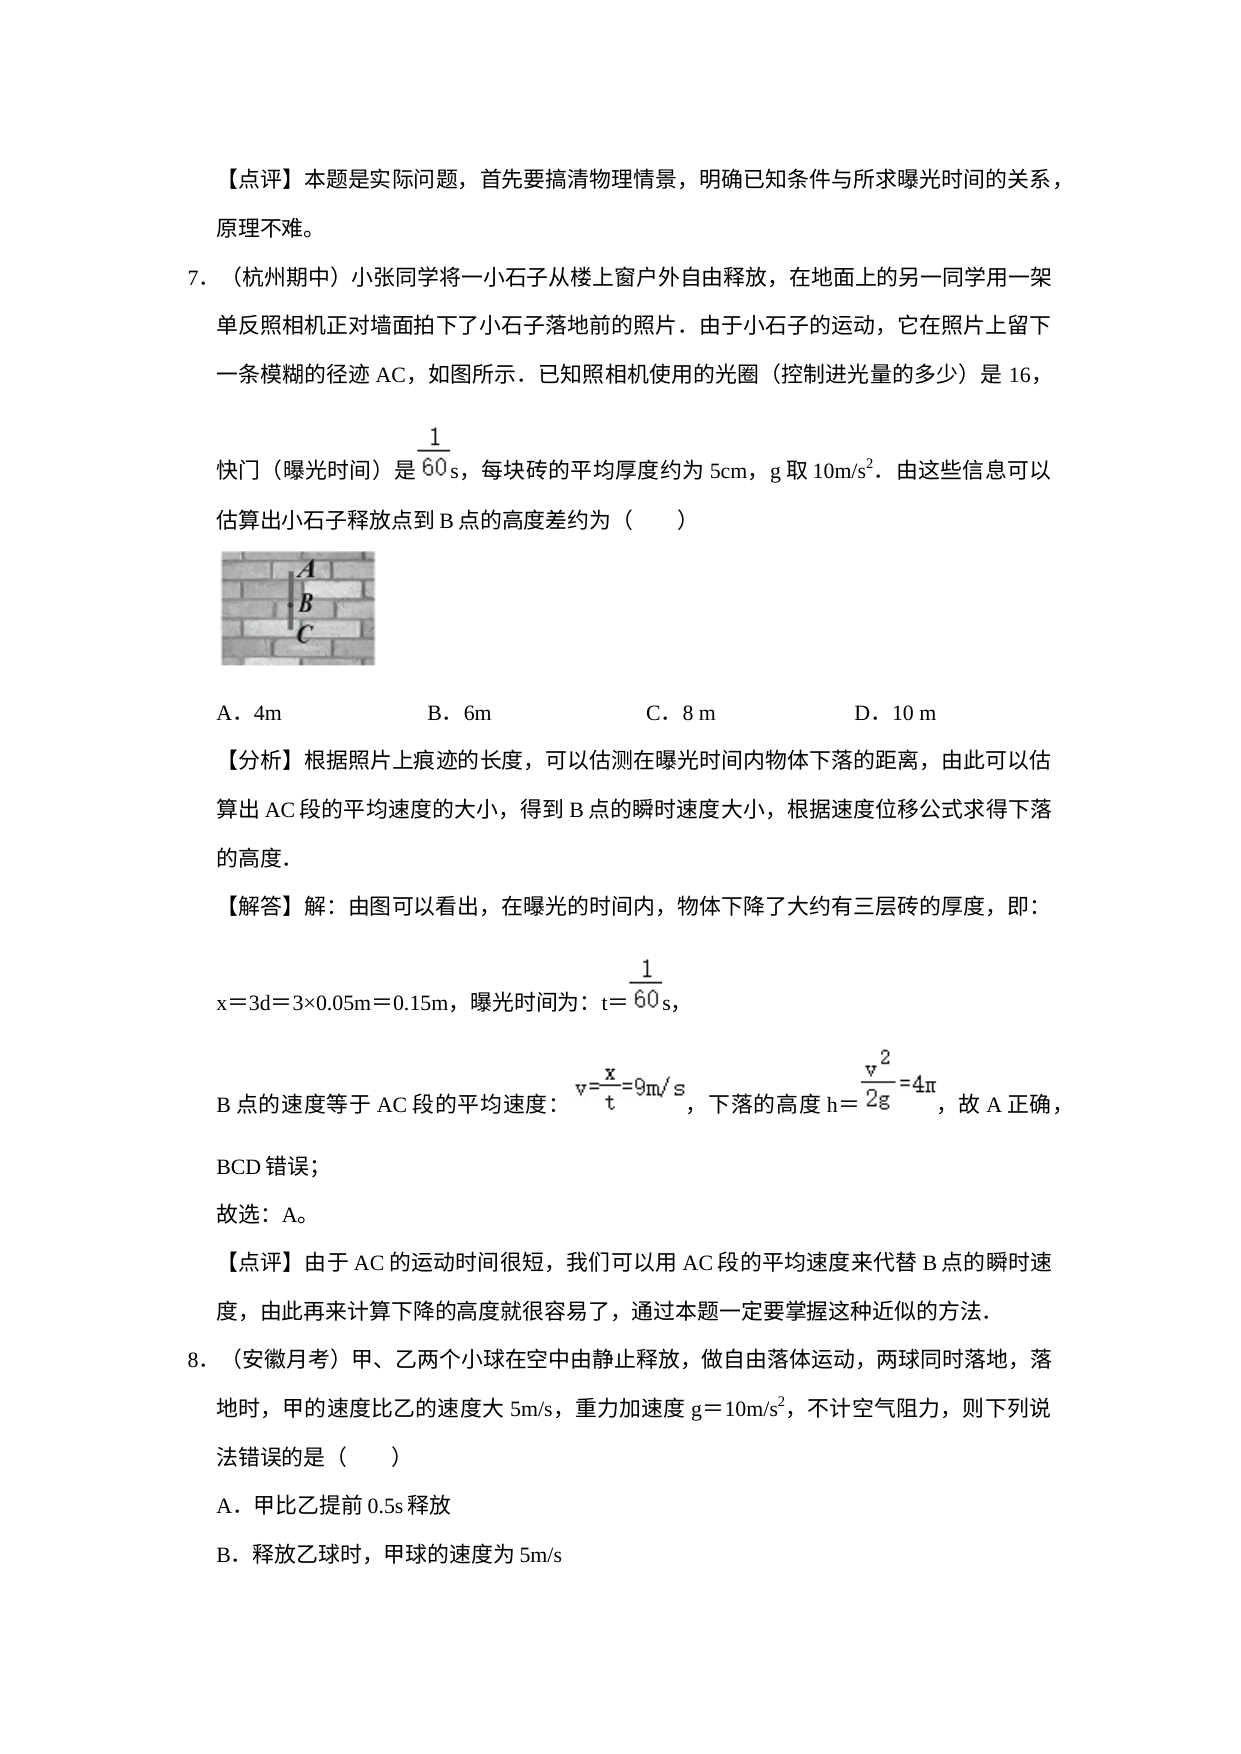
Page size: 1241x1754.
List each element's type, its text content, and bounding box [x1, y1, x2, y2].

picture [216, 551, 385, 675]
text B．释放乙球时，甲球的速度为5m/s [187, 1536, 1053, 1569]
text A．4m B．6m C．8 m D．10 m [187, 694, 1053, 727]
text 【点评】本题是实际问题，首先要搞清物理情景，明确已知条件与所求曝光时间的关系，原理不难。 [216, 162, 1053, 243]
picture [861, 1047, 937, 1113]
text 【点评】由于AC的运动时间很短，我们可以用AC段的平均速度来代替B点的瞬时速度，由此再来计算下降的高度就很容易了，通过本题一定要掌握这种近似的方法． [216, 1245, 1053, 1326]
picture [417, 423, 451, 479]
text 7．（杭州期中）小张同学将一小石子从楼上窗户外自由释放，在地面上的另一同学用一架单反照相机正对墙面拍下了小石子落地前的照片．由于小石子的运动，它在照片上留下一条模糊的径迹AC，如图所示．已知照相机使用的光圈（控制进光量的多少）是16，快门（曝光时间）是s，每块砖的平均厚度约为5cm，g取10m/s2．由这些信息可以估算出小石子释放点到B点的高度差约为（ ） [187, 259, 1053, 535]
text 8．（安徽月考）甲、乙两个小球在空中由静止释放，做自由落体运动，两球同时落地，落地时，甲的速度比乙的速度大5m/s，重力加速度g＝10m/s2，不计空气阻力，则下列说法错误的是（ ） [187, 1342, 1053, 1472]
picture [571, 1058, 686, 1113]
text A．甲比乙提前0.5s释放 [187, 1488, 1053, 1520]
text B点的速度等于AC段的平均速度：，下落的高度h＝，故A正确，BCD错误； [216, 1034, 1053, 1181]
picture [629, 955, 663, 1011]
text 故选：A。 [216, 1197, 1053, 1229]
text 【解答】解：由图可以看出，在曝光的时间内，物体下降了大约有三层砖的厚度，即：x＝3d＝3×0.05m＝0.15m，曝光时间为：t＝s， [216, 889, 1053, 1019]
text 【分析】根据照片上痕迹的长度，可以估测在曝光时间内物体下落的距离，由此可以估算出AC段的平均速度的大小，得到B点的瞬时速度大小，根据速度位移公式求得下落的高度． [216, 743, 1053, 873]
